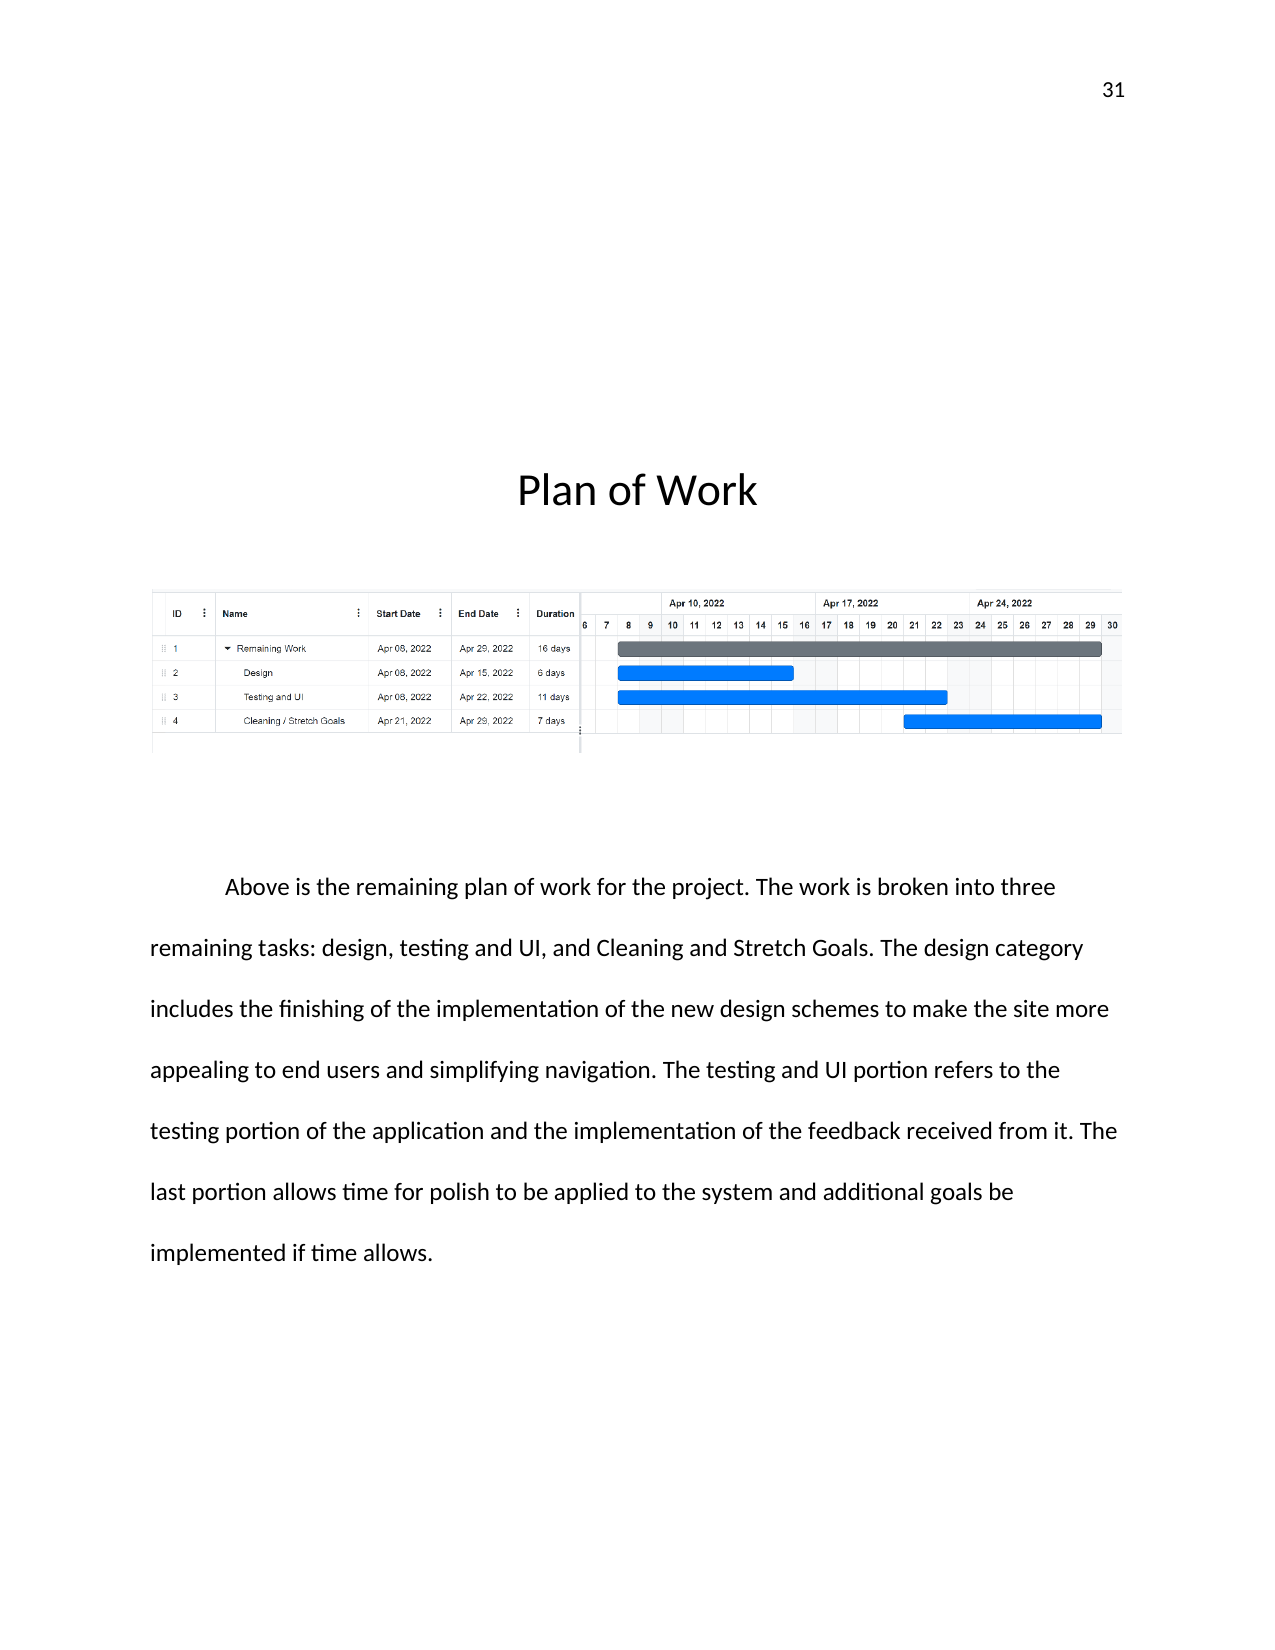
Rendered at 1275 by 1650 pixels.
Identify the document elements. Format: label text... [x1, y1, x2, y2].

text Plan of Work [150, 461, 1125, 517]
text Above is the remaining plan of work for the project. The work is broken into three remaining tasks: design, testing and UI, and Cleaning and Stretch Goals. The design category includes the finishing of the implementation of the new design schemes to make the site more appealing to end users and simplifying navigation. The testing and UI portion refers to the testing portion of the application and the implementation of the feedback received from it. The last portion allows time for polish to be applied to the system and additional goals be implemented if time allows. [150, 871, 1125, 1268]
picture [150, 589, 1122, 752]
